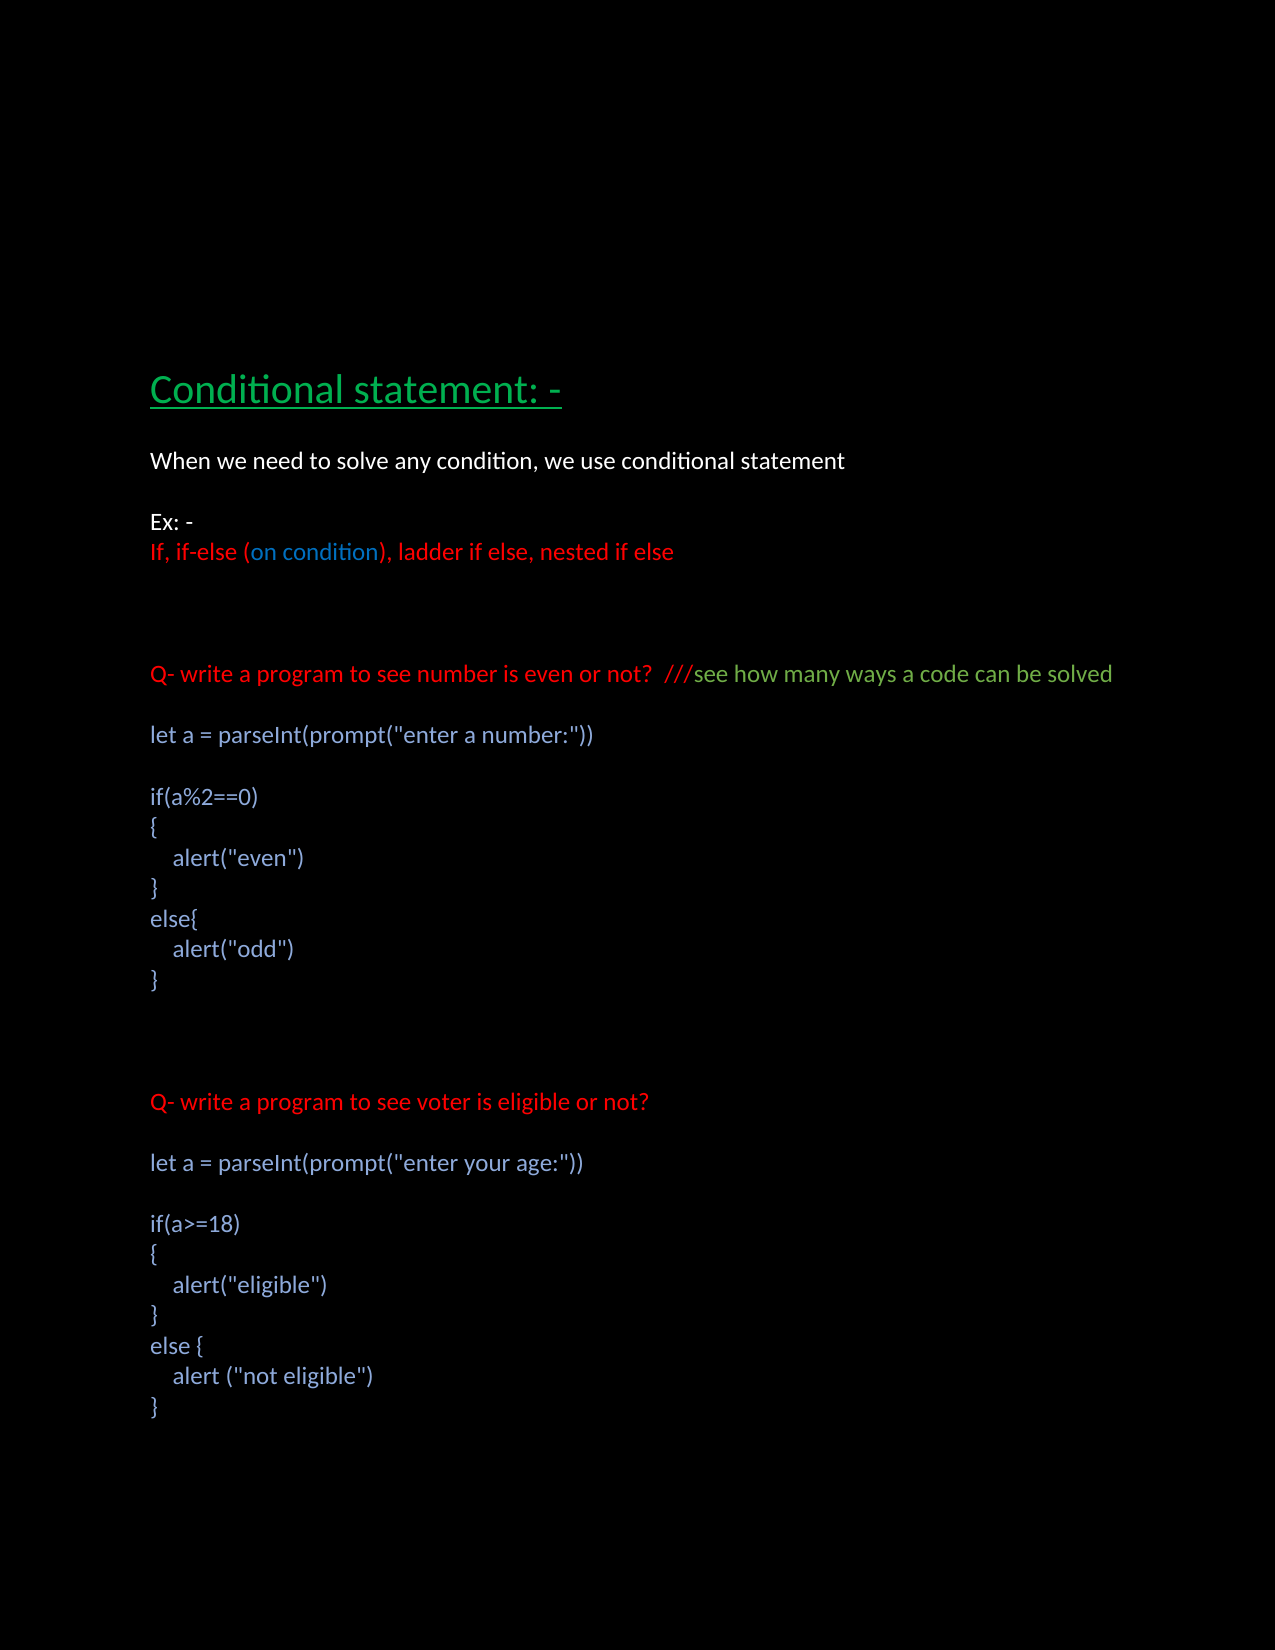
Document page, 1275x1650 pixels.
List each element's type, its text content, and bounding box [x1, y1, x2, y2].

text let a = parseInt(prompt("enter your age:")) [150, 1147, 1125, 1177]
text alert("even") [150, 842, 1125, 872]
text if(a%2==0) [150, 781, 1125, 811]
text Ex: - [150, 506, 1125, 536]
text Q- write a program to see voter is eligible or not? [150, 1086, 1125, 1116]
text { [150, 1238, 1125, 1269]
text } [150, 1299, 1125, 1330]
text } [150, 964, 1125, 994]
text alert ("not eligible") [150, 1361, 1125, 1391]
text else{ [150, 903, 1125, 933]
text } [150, 1391, 1125, 1422]
text Conditional statement: - [150, 363, 1125, 414]
text Q- write a program to see number is even or not? ///see how many ways a code can be solved [150, 658, 1125, 689]
text If, if-else (on condition), ladder if else, nested if else [150, 536, 1125, 567]
text alert("odd") [150, 933, 1125, 964]
text else { [150, 1330, 1125, 1361]
text let a = parseInt(prompt("enter a number:")) [150, 719, 1125, 750]
text { [150, 811, 1125, 842]
text alert("eligible") [150, 1269, 1125, 1299]
text if(a>=18) [150, 1208, 1125, 1238]
text } [150, 872, 1125, 903]
text When we need to solve any condition, we use conditional statement [150, 445, 1125, 475]
